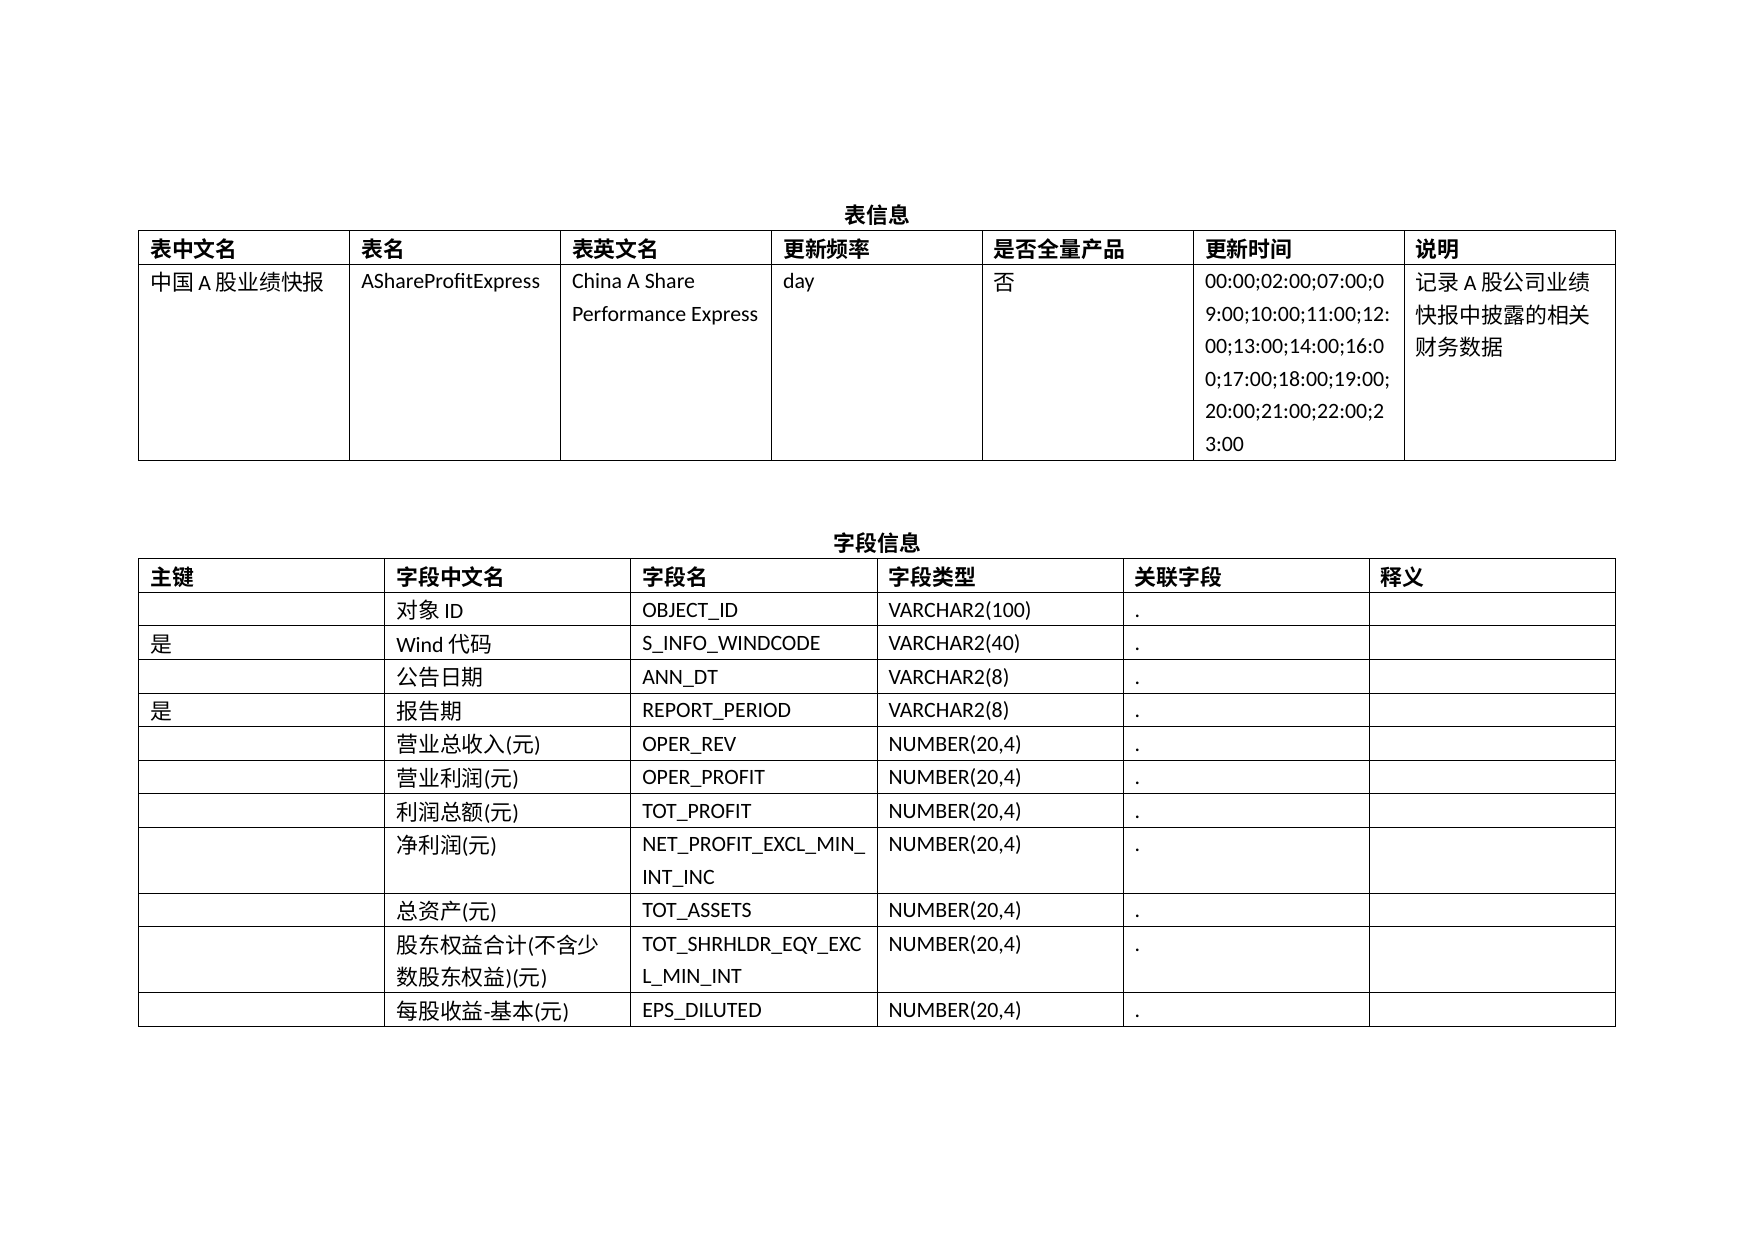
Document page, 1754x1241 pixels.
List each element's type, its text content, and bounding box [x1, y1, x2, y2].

table_cell [1370, 660, 1615, 692]
table_cell . [1124, 727, 1369, 759]
table_cell [139, 761, 384, 793]
table_header 表中文名 [139, 231, 349, 264]
table_cell NET_PROFIT_EXCL_MIN_INT_INC [631, 828, 877, 893]
table_cell 00:00;02:00;07:00;09:00;10:00;11:00;12:00;13:00;14:00;16:00;17:00;18:00;19:00;20:00;21:00;22:00;23:00 [1194, 265, 1404, 460]
table_cell China A Share Performance Express [561, 265, 771, 460]
table_header 字段类型 [878, 559, 1123, 592]
table_header 释义 [1370, 559, 1615, 592]
table_cell 每股收益-基本(元) [385, 993, 630, 1026]
table_header 是否全量产品 [983, 231, 1193, 264]
table_cell S_INFO_WINDCODE [631, 626, 877, 659]
table_cell VARCHAR2(8) [878, 694, 1123, 726]
table_cell 否 [983, 265, 1193, 460]
table_cell TOT_SHRHLDR_EQY_EXCL_MIN_INT [631, 927, 877, 992]
table_cell NUMBER(20,4) [878, 828, 1123, 893]
table_cell VARCHAR2(40) [878, 626, 1123, 659]
table_header 更新频率 [772, 231, 982, 264]
table_cell [139, 727, 384, 759]
table_header 更新时间 [1194, 231, 1404, 264]
table_header 表英文名 [561, 231, 771, 264]
table_cell 中国A股业绩快报 [139, 265, 349, 460]
table_cell [139, 828, 384, 893]
table_cell NUMBER(20,4) [878, 794, 1123, 827]
table_cell 报告期 [385, 694, 630, 726]
table_cell . [1124, 761, 1369, 793]
table_cell VARCHAR2(100) [878, 593, 1123, 625]
table_cell 营业总收入(元) [385, 727, 630, 759]
table_cell 对象ID [385, 593, 630, 625]
table_cell [139, 993, 384, 1026]
table_cell 营业利润(元) [385, 761, 630, 793]
table_cell . [1124, 828, 1369, 893]
table_cell . [1124, 694, 1369, 726]
table_cell 记录A股公司业绩快报中披露的相关财务数据 [1405, 265, 1615, 460]
table_cell [1370, 593, 1615, 625]
table_cell . [1124, 993, 1369, 1026]
table_cell [1370, 894, 1615, 926]
table_cell NUMBER(20,4) [878, 727, 1123, 759]
table_cell NUMBER(20,4) [878, 927, 1123, 992]
table_header 关联字段 [1124, 559, 1369, 592]
table_header 字段名 [631, 559, 877, 592]
table_cell TOT_PROFIT [631, 794, 877, 827]
table_cell 净利润(元) [385, 828, 630, 893]
table_cell Wind代码 [385, 626, 630, 659]
table_cell 是 [139, 694, 384, 726]
table_cell [139, 593, 384, 625]
table_cell REPORT_PERIOD [631, 694, 877, 726]
table_cell [139, 660, 384, 692]
table_cell . [1124, 660, 1369, 692]
table_cell NUMBER(20,4) [878, 761, 1123, 793]
table_cell . [1124, 894, 1369, 926]
table_cell [1370, 927, 1615, 992]
table_header 说明 [1405, 231, 1615, 264]
table_cell NUMBER(20,4) [878, 993, 1123, 1026]
table_cell [1370, 761, 1615, 793]
table_header 主键 [139, 559, 384, 592]
table_cell [139, 927, 384, 992]
table_header 表名 [350, 231, 560, 264]
table_header 字段中文名 [385, 559, 630, 592]
table_cell VARCHAR2(8) [878, 660, 1123, 692]
table_cell TOT_ASSETS [631, 894, 877, 926]
table_cell OPER_PROFIT [631, 761, 877, 793]
table_cell NUMBER(20,4) [878, 894, 1123, 926]
table_cell [1370, 626, 1615, 659]
table_cell [1370, 694, 1615, 726]
table_cell [1370, 727, 1615, 759]
table_cell [1370, 828, 1615, 893]
table_cell AShareProfitExpress [350, 265, 560, 460]
text 表信息 [150, 198, 1604, 230]
table_cell ANN_DT [631, 660, 877, 692]
table_cell . [1124, 593, 1369, 625]
text 字段信息 [150, 526, 1604, 558]
table_cell [1370, 993, 1615, 1026]
table_cell 总资产(元) [385, 894, 630, 926]
table_cell [139, 894, 384, 926]
table_cell EPS_DILUTED [631, 993, 877, 1026]
table_cell . [1124, 927, 1369, 992]
table_cell [139, 794, 384, 827]
table_cell OBJECT_ID [631, 593, 877, 625]
table_cell . [1124, 626, 1369, 659]
table_cell day [772, 265, 982, 460]
table_cell 股东权益合计(不含少数股东权益)(元) [385, 927, 630, 992]
table_cell 利润总额(元) [385, 794, 630, 827]
table_cell . [1124, 794, 1369, 827]
table_cell 是 [139, 626, 384, 659]
table_cell OPER_REV [631, 727, 877, 759]
table_cell 公告日期 [385, 660, 630, 692]
table_cell [1370, 794, 1615, 827]
